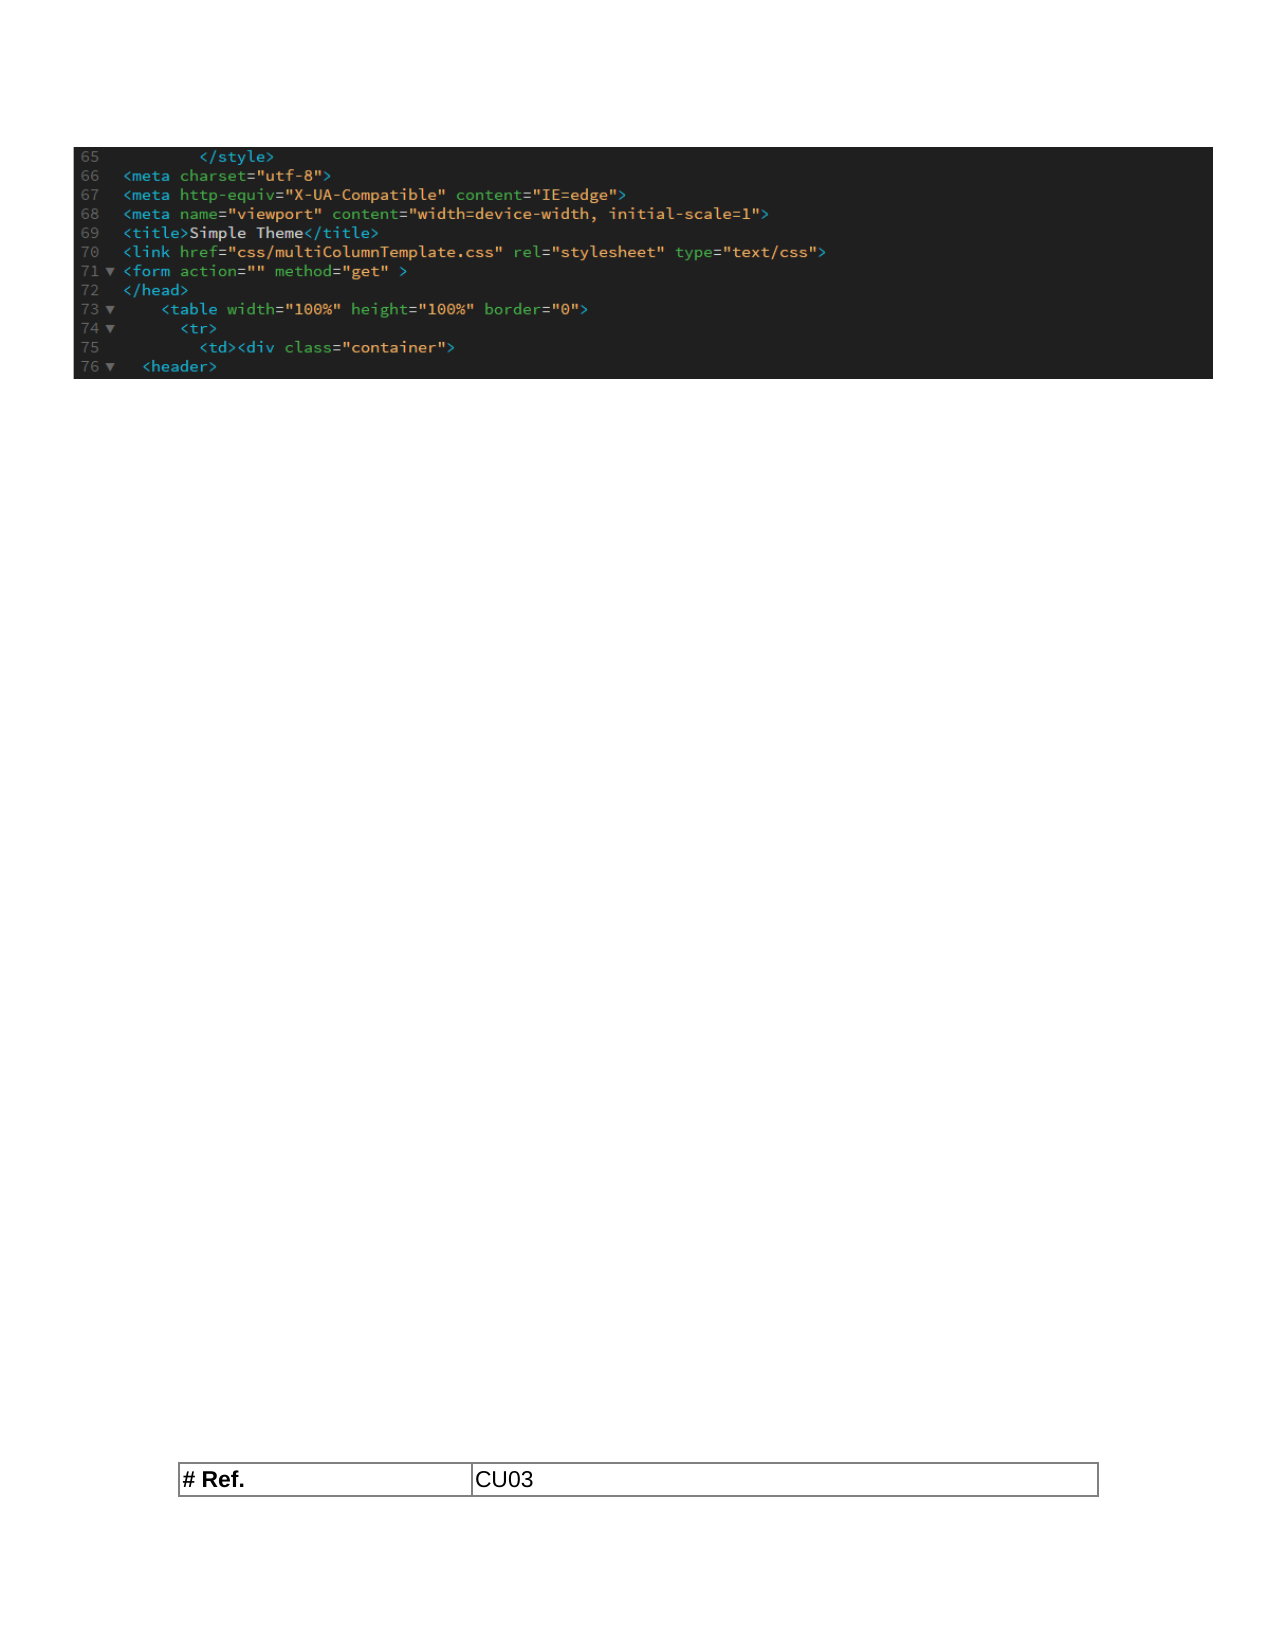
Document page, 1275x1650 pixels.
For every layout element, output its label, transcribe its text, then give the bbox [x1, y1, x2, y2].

table_header CU03 [473, 1464, 1097, 1495]
table_header # Ref. [180, 1464, 471, 1495]
picture [73, 147, 1213, 379]
